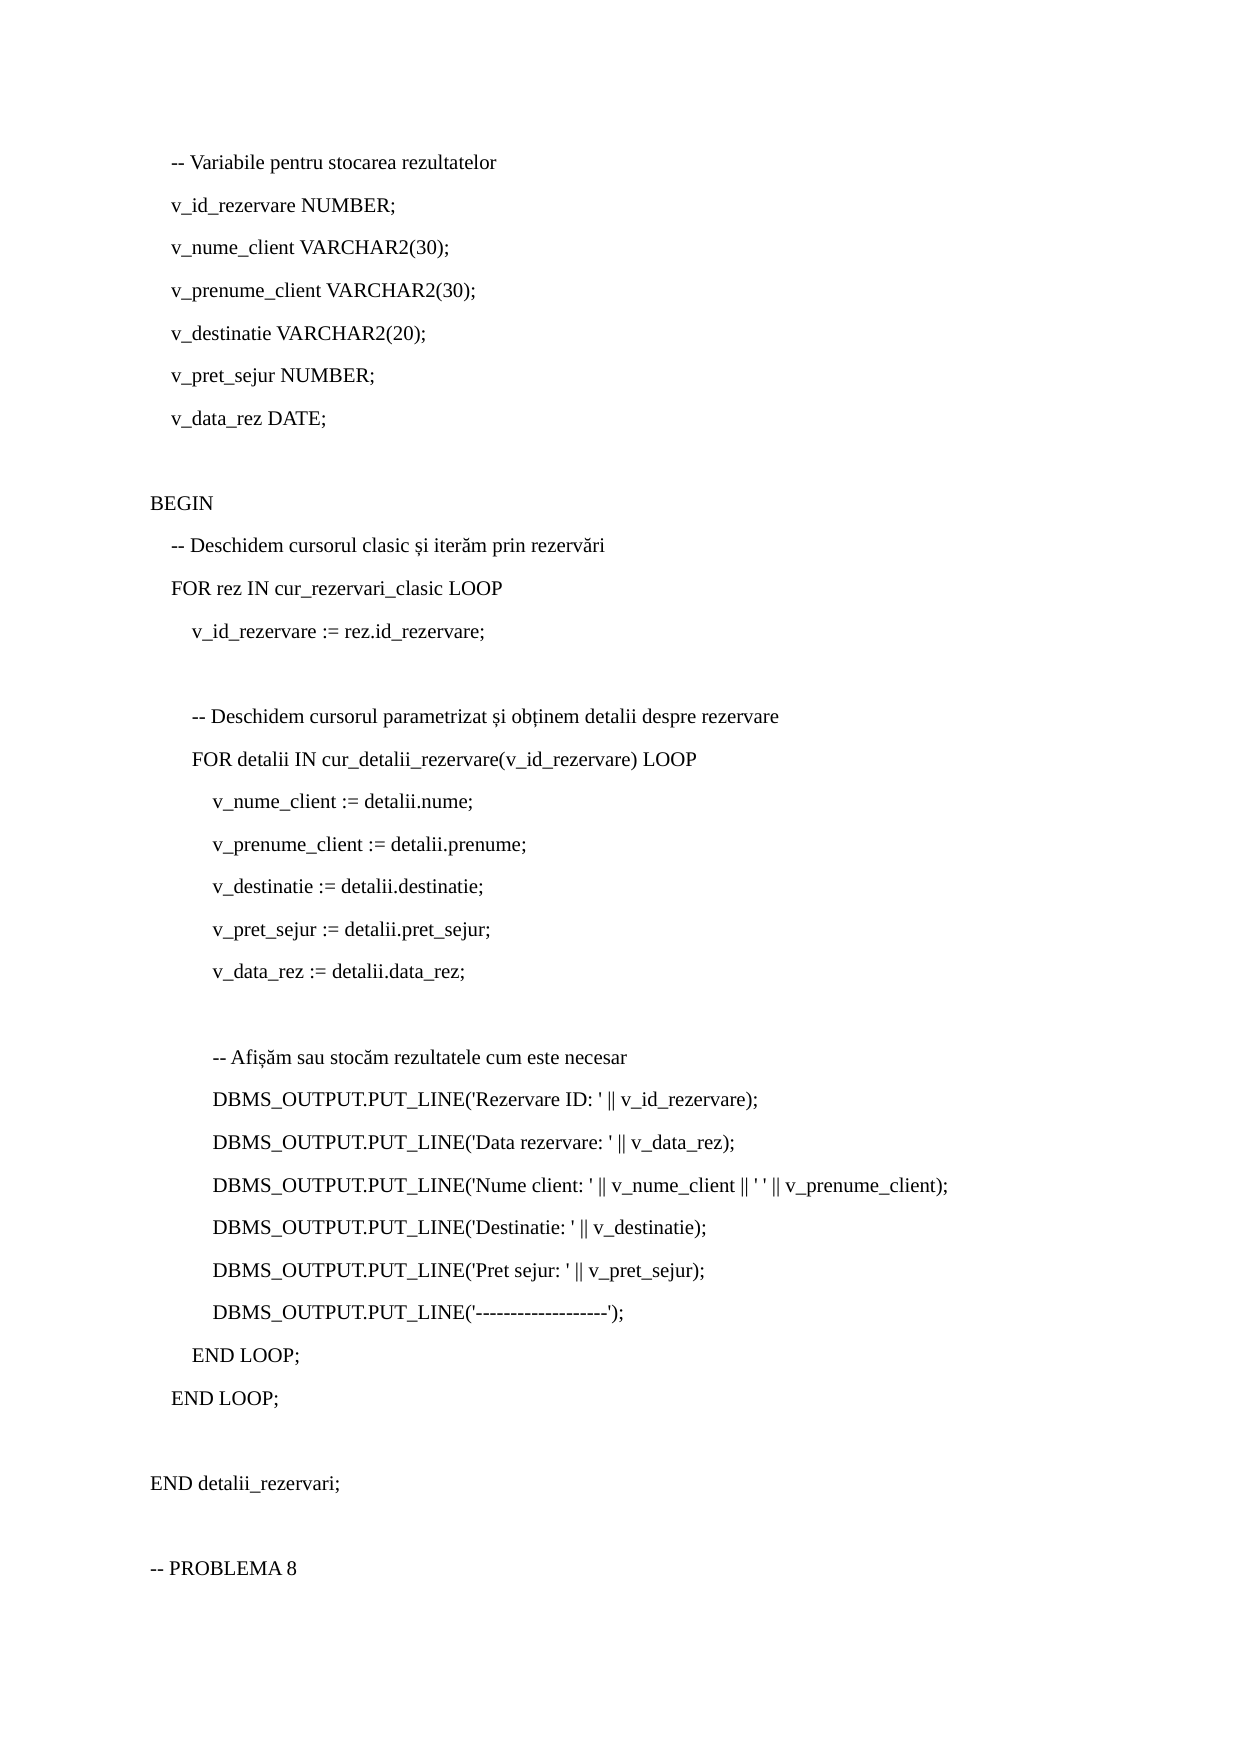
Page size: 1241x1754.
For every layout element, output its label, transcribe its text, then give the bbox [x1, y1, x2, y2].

text DBMS_OUTPUT.PUT_LINE('-------------------'); [150, 1300, 1090, 1324]
text v_pret_sejur NUMBER; [150, 363, 1090, 387]
text v_pret_sejur := detalii.pret_sejur; [150, 917, 1090, 941]
text DBMS_OUTPUT.PUT_LINE('Pret sejur: ' || v_pret_sejur); [150, 1258, 1090, 1282]
text v_prenume_client := detalii.prenume; [150, 832, 1090, 856]
text v_id_rezervare := rez.id_rezervare; [150, 619, 1090, 643]
text END LOOP; [150, 1386, 1090, 1409]
text DBMS_OUTPUT.PUT_LINE('Data rezervare: ' || v_data_rez); [150, 1130, 1090, 1154]
text END detalii_rezervari; [150, 1471, 1090, 1495]
text v_prenume_client VARCHAR2(30); [150, 278, 1090, 302]
text v_destinatie := detalii.destinatie; [150, 874, 1090, 898]
text v_data_rez DATE; [150, 406, 1090, 430]
text v_nume_client VARCHAR2(30); [150, 235, 1090, 259]
text -- Deschidem cursorul clasic și iterăm prin rezervări [150, 533, 1090, 557]
text BEGIN [150, 491, 1090, 515]
text FOR detalii IN cur_detalii_rezervare(v_id_rezervare) LOOP [150, 746, 1090, 771]
text END LOOP; [150, 1343, 1090, 1367]
text -- Variabile pentru stocarea rezultatelor [150, 150, 1090, 174]
text -- Afișăm sau stocăm rezultatele cum este necesar [150, 1045, 1090, 1069]
text v_id_rezervare NUMBER; [150, 193, 1090, 217]
text -- PROBLEMA 8 [150, 1556, 1090, 1580]
text v_nume_client := detalii.nume; [150, 789, 1090, 813]
text DBMS_OUTPUT.PUT_LINE('Rezervare ID: ' || v_id_rezervare); [150, 1087, 1090, 1111]
text DBMS_OUTPUT.PUT_LINE('Destinatie: ' || v_destinatie); [150, 1215, 1090, 1239]
text v_destinatie VARCHAR2(20); [150, 320, 1090, 344]
text DBMS_OUTPUT.PUT_LINE('Nume client: ' || v_nume_client || ' ' || v_prenume_client); [150, 1172, 1090, 1197]
text FOR rez IN cur_rezervari_clasic LOOP [150, 576, 1090, 600]
text v_data_rez := detalii.data_rez; [150, 959, 1090, 983]
text -- Deschidem cursorul parametrizat și obținem detalii despre rezervare [150, 704, 1090, 728]
